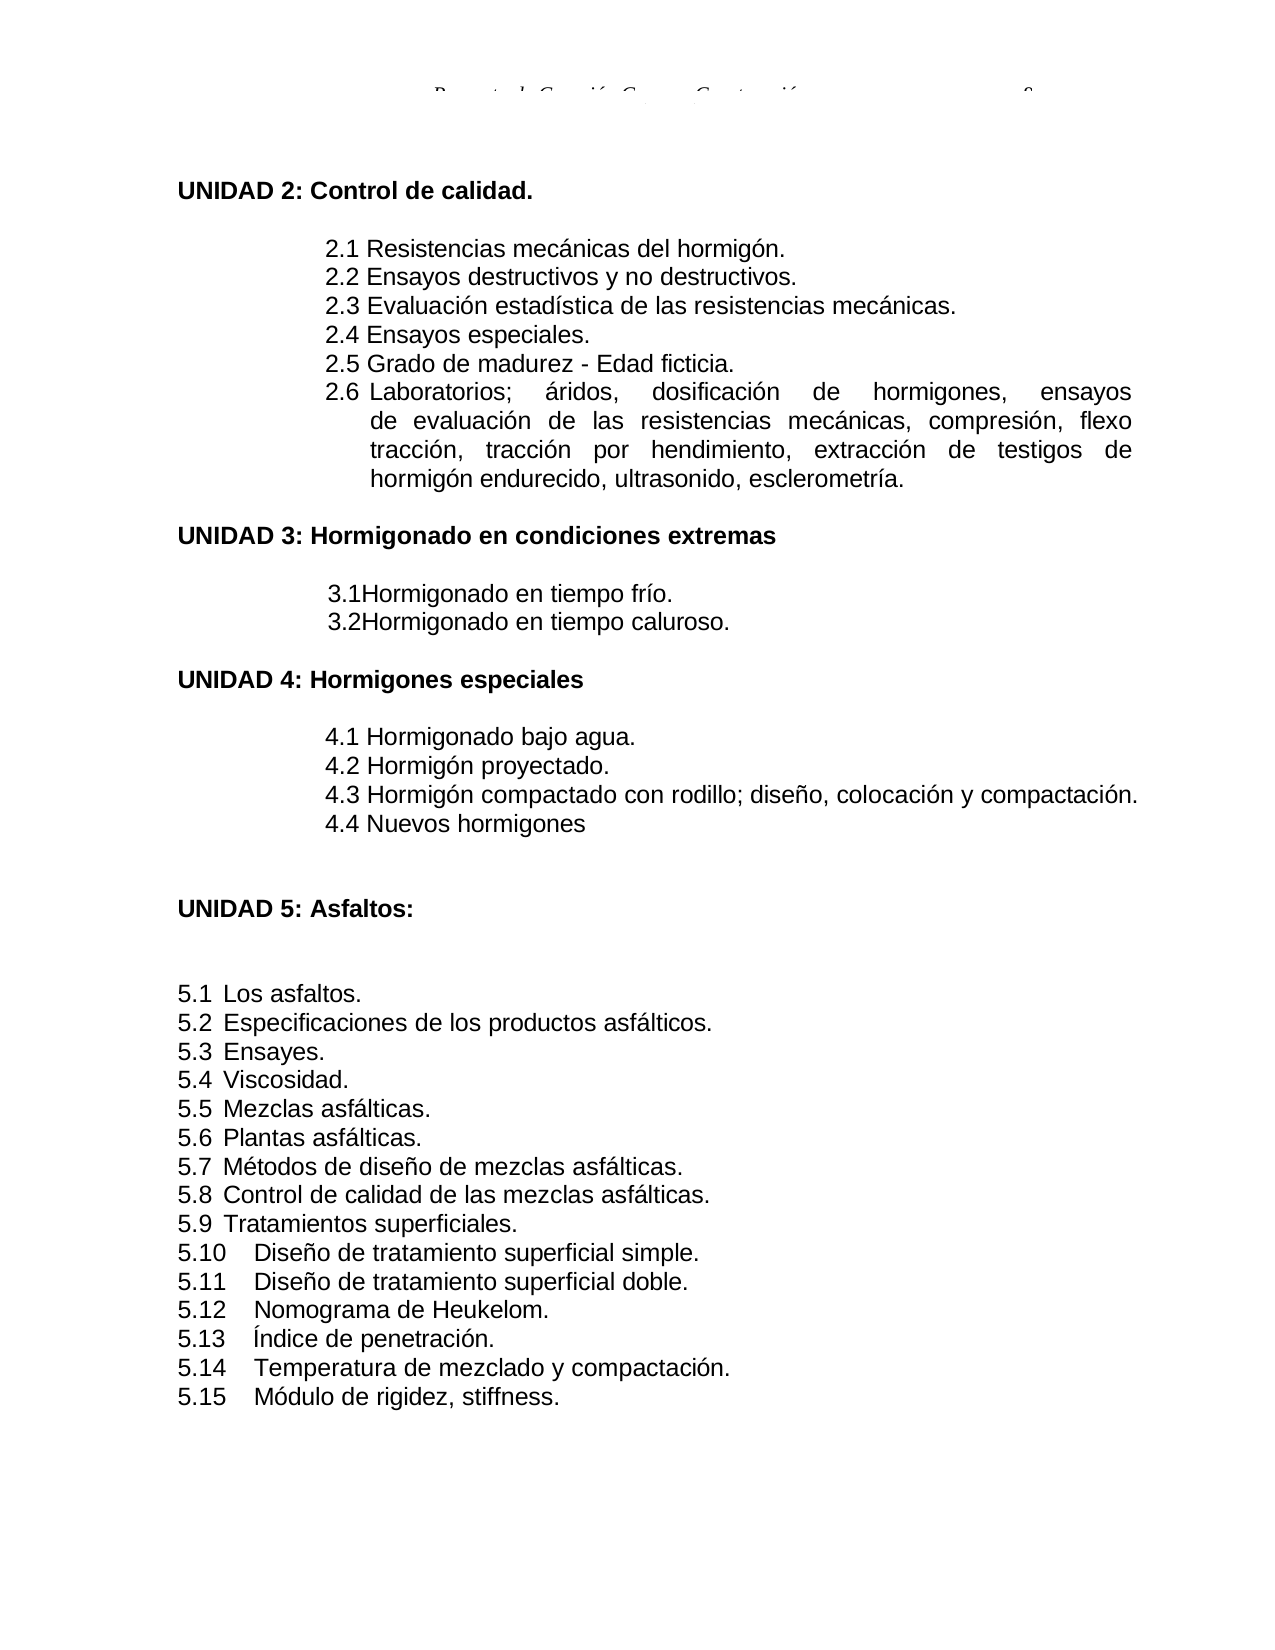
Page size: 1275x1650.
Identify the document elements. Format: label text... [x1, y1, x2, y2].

text UNIDAD 5: Asfaltos: [177, 894, 1139, 923]
text 5.8 Control de calidad de las mezclas asfálticas. [177, 1180, 1139, 1209]
text 5.7 Métodos de diseño de mezclas asfálticas. [177, 1151, 1139, 1180]
text 3.2Hormigonado en tiempo caluroso. [327, 607, 1139, 636]
text 4.2 Hormigón proyectado. [325, 751, 1139, 780]
text 2.4 Ensayos especiales. [325, 320, 1139, 348]
text 2.1 Resistencias mecánicas del hormigón. [325, 233, 1139, 262]
text 5.13 Índice de penetración. [177, 1324, 1139, 1353]
text 5.14 Temperatura de mezclado y compactación. [177, 1353, 1139, 1381]
text 5.4 Viscosidad. [177, 1065, 1139, 1094]
text 5.5 Mezclas asfálticas. [177, 1094, 1139, 1123]
text 3.1Hormigonado en tiempo frío. [327, 578, 1139, 607]
text 4.1 Hormigonado bajo agua. [325, 722, 1139, 751]
text UNIDAD 3: Hormigonado en condiciones extremas [177, 521, 1139, 550]
text 5.1 Los asfaltos. [177, 979, 1139, 1008]
text 5.12 Nomograma de Heukelom. [177, 1295, 1139, 1324]
text UNIDAD 2: Control de calidad. [177, 176, 1139, 205]
text 5.6 Plantas asfálticas. [177, 1123, 1139, 1151]
text 5.11 Diseño de tratamiento superficial doble. [177, 1266, 1139, 1295]
text 5.2 Especificaciones de los productos asfálticos. [177, 1008, 1139, 1036]
text 5.15 Módulo de rigidez, stiffness. [177, 1381, 1139, 1410]
text 5.3 Ensayes. [177, 1036, 1139, 1065]
text 2.3 Evaluación estadística de las resistencias mecánicas. [325, 291, 1139, 320]
text 2.6 Laboratorios; áridos, dosificación de hormigones, ensayos de evaluación de las resistencias mecánicas, compresión, flexo tracción, tracción por hendimiento, extracción de testigos de hormigón endurecido, ultrasonido, esclerometría. [325, 377, 1132, 492]
text UNIDAD 4: Hormigones especiales [177, 665, 1139, 694]
text 4.3 Hormigón compactado con rodillo; diseño, colocación y compactación. [325, 780, 1139, 808]
text 4.4 Nuevos hormigones [325, 808, 1139, 837]
text 2.2 Ensayos destructivos y no destructivos. [325, 262, 1139, 291]
text 5.9 Tratamientos superficiales. [177, 1209, 1139, 1238]
text 2.5 Grado de madurez - Edad ficticia. [325, 348, 1139, 377]
text 5.10 Diseño de tratamiento superficial simple. [177, 1238, 1139, 1266]
